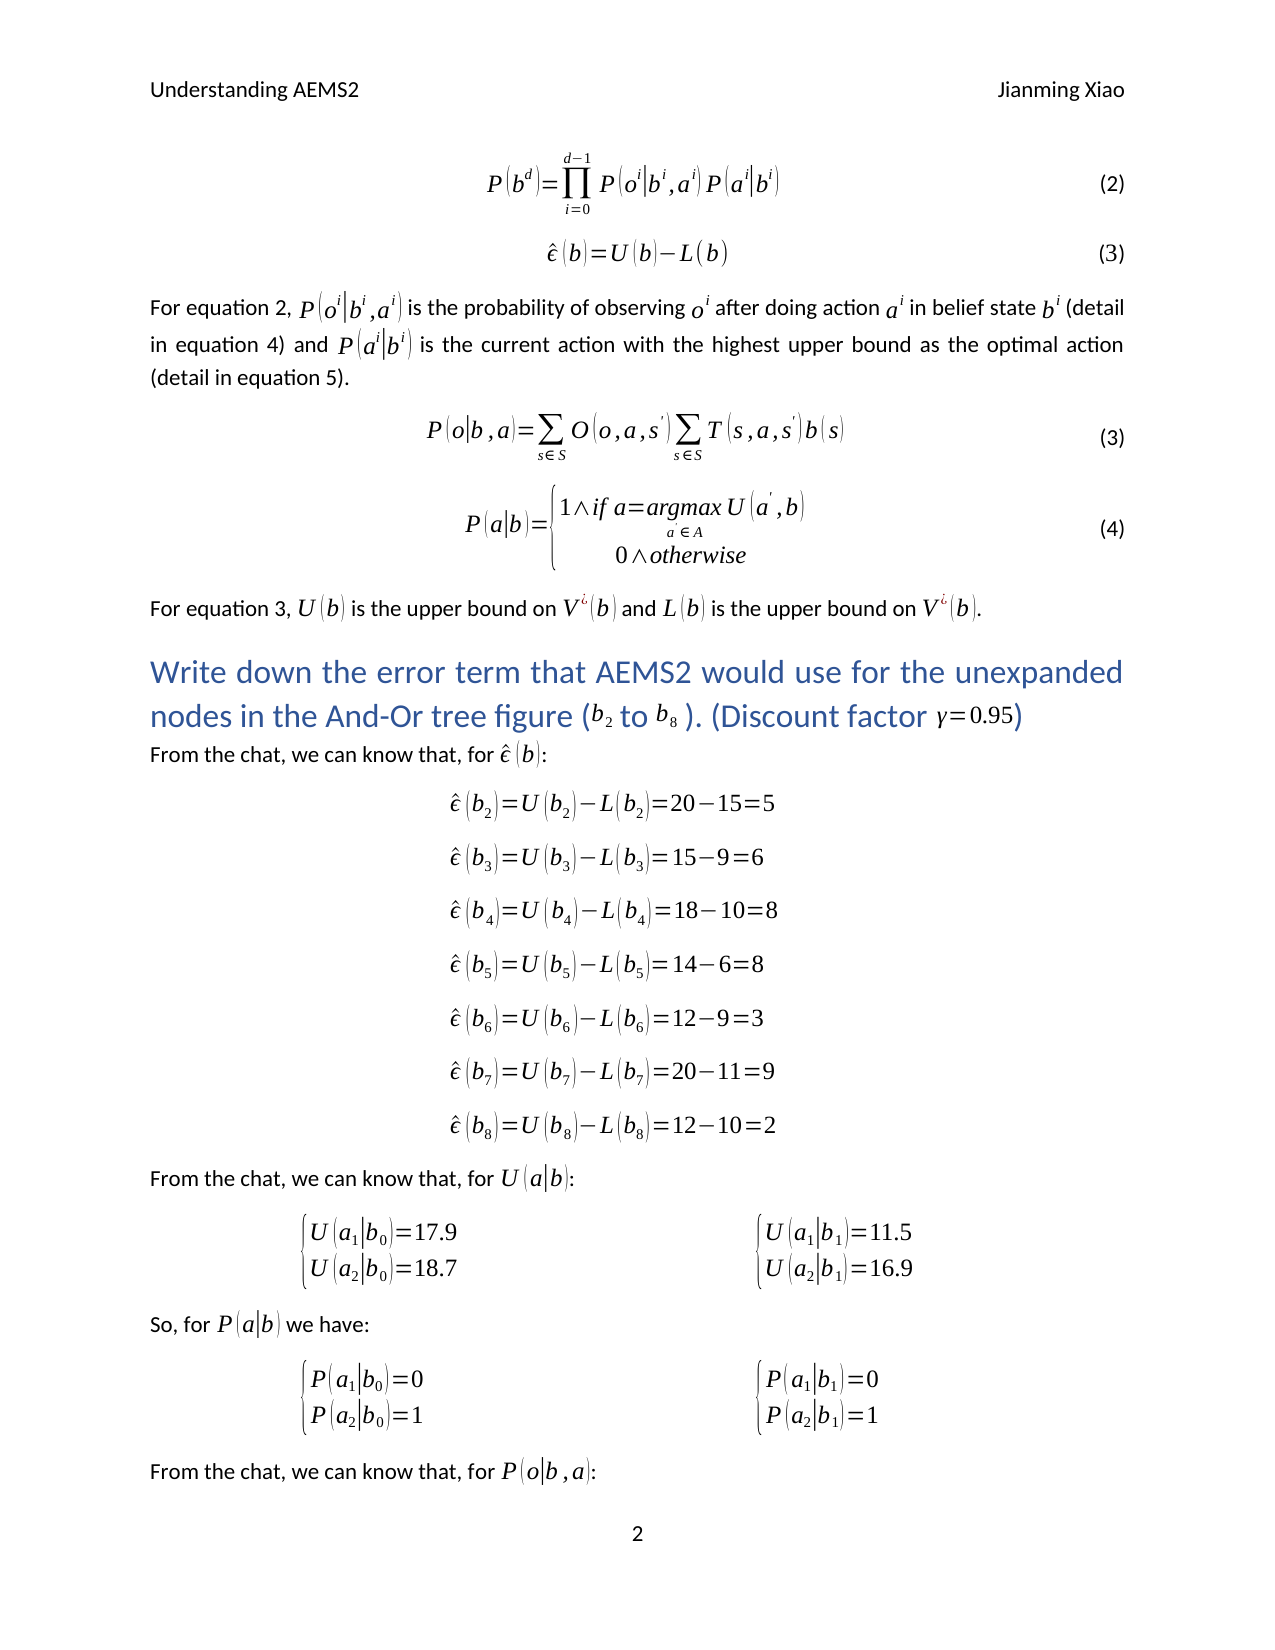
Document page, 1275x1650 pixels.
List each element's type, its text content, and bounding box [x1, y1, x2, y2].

subtitle Write down the error term that AEMS2 would use for the unexpanded nodes in the And-Or tree figure ( to ). (Discount factor ) [150, 651, 1125, 736]
text From the chat, we can know that, for : [150, 739, 1125, 769]
text From the chat, we can know that, for : [150, 1456, 1125, 1486]
text So, for we have: [150, 1309, 1125, 1340]
text From the chat, we can know that, for : [150, 1163, 1125, 1194]
text For equation 3, is the upper bound on and is the upper bound on . [150, 593, 1125, 624]
text (2) [150, 150, 1125, 217]
text () [150, 238, 1125, 269]
